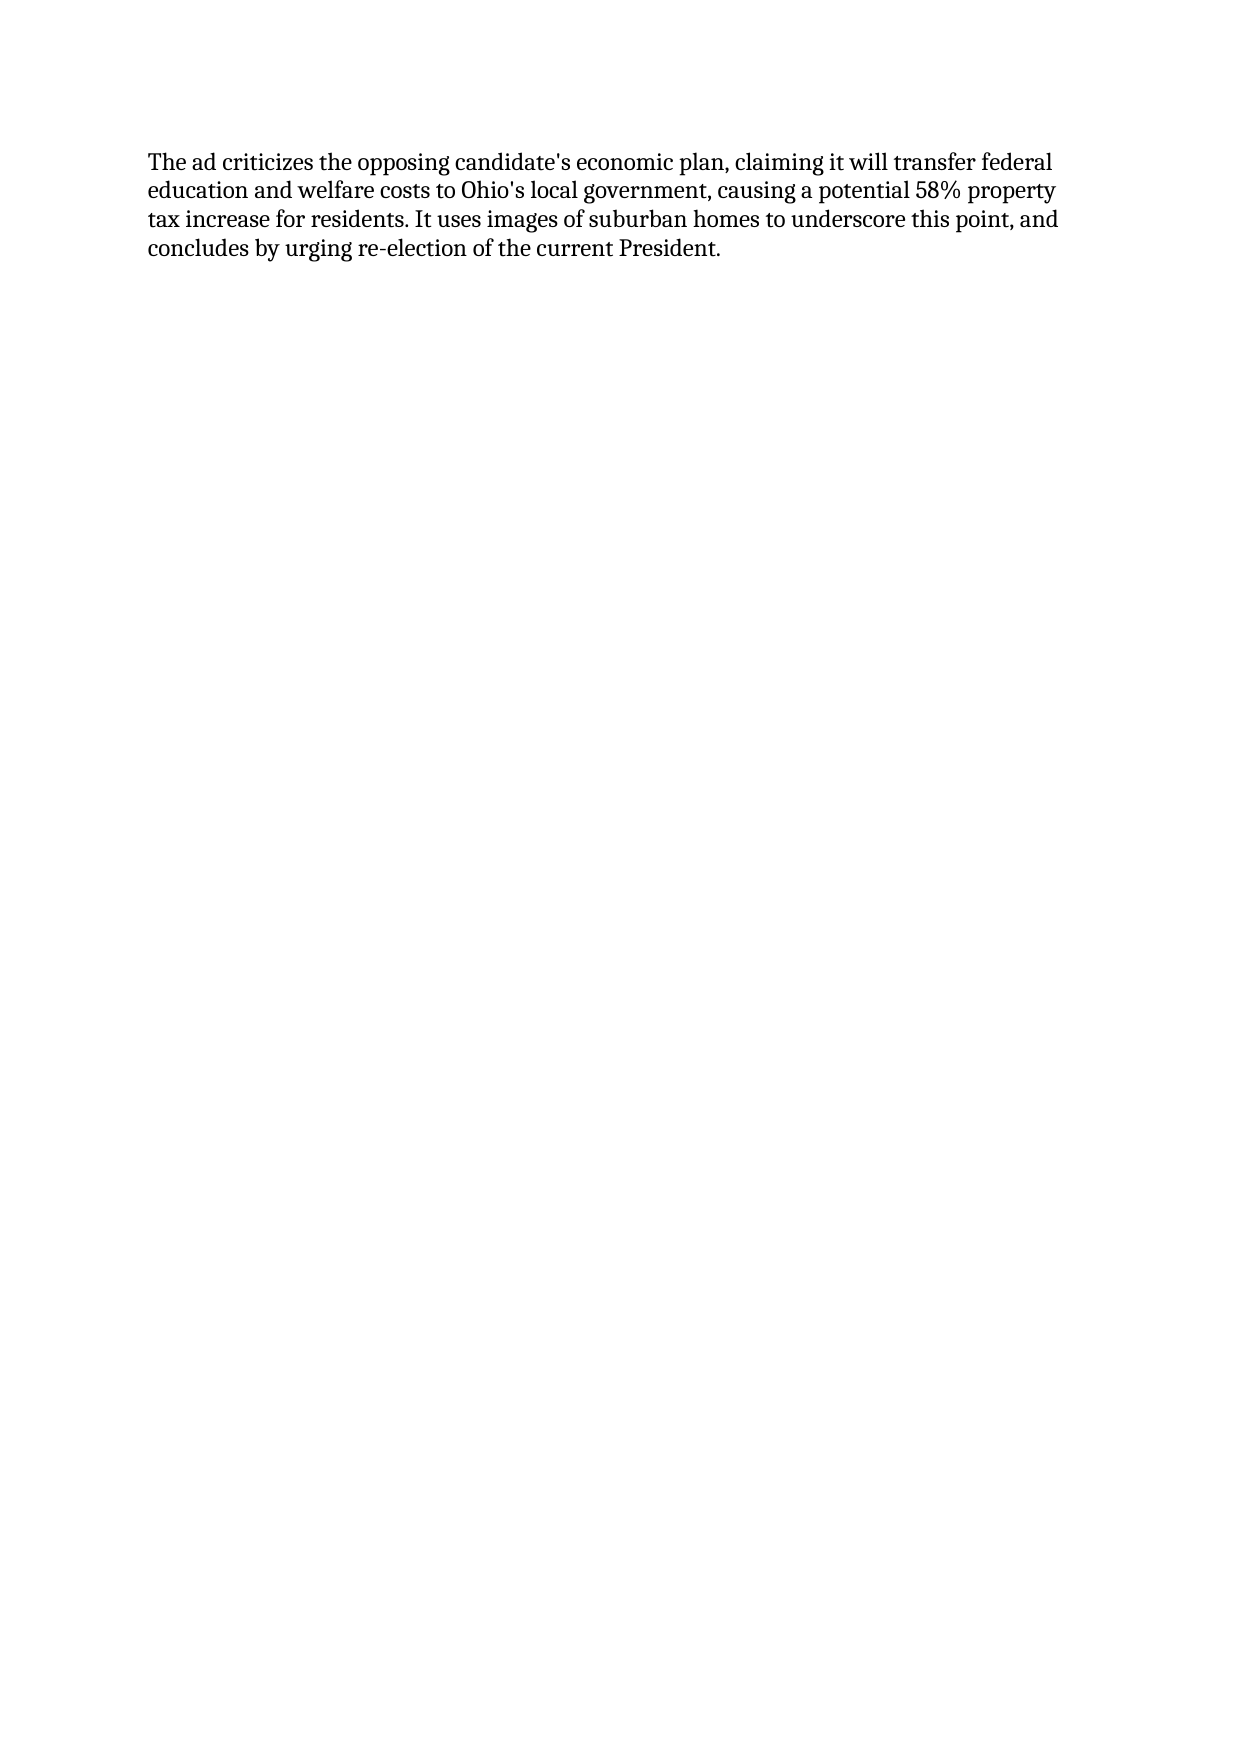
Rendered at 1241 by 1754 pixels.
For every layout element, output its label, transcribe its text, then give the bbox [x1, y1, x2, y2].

text The ad criticizes the opposing candidate's economic plan, claiming it will transfer federal education and welfare costs to Ohio's local government, causing a potential 58% property tax increase for residents. It uses images of suburban homes to underscore this point, and concludes by urging re-election of the current President. [148, 148, 1093, 263]
